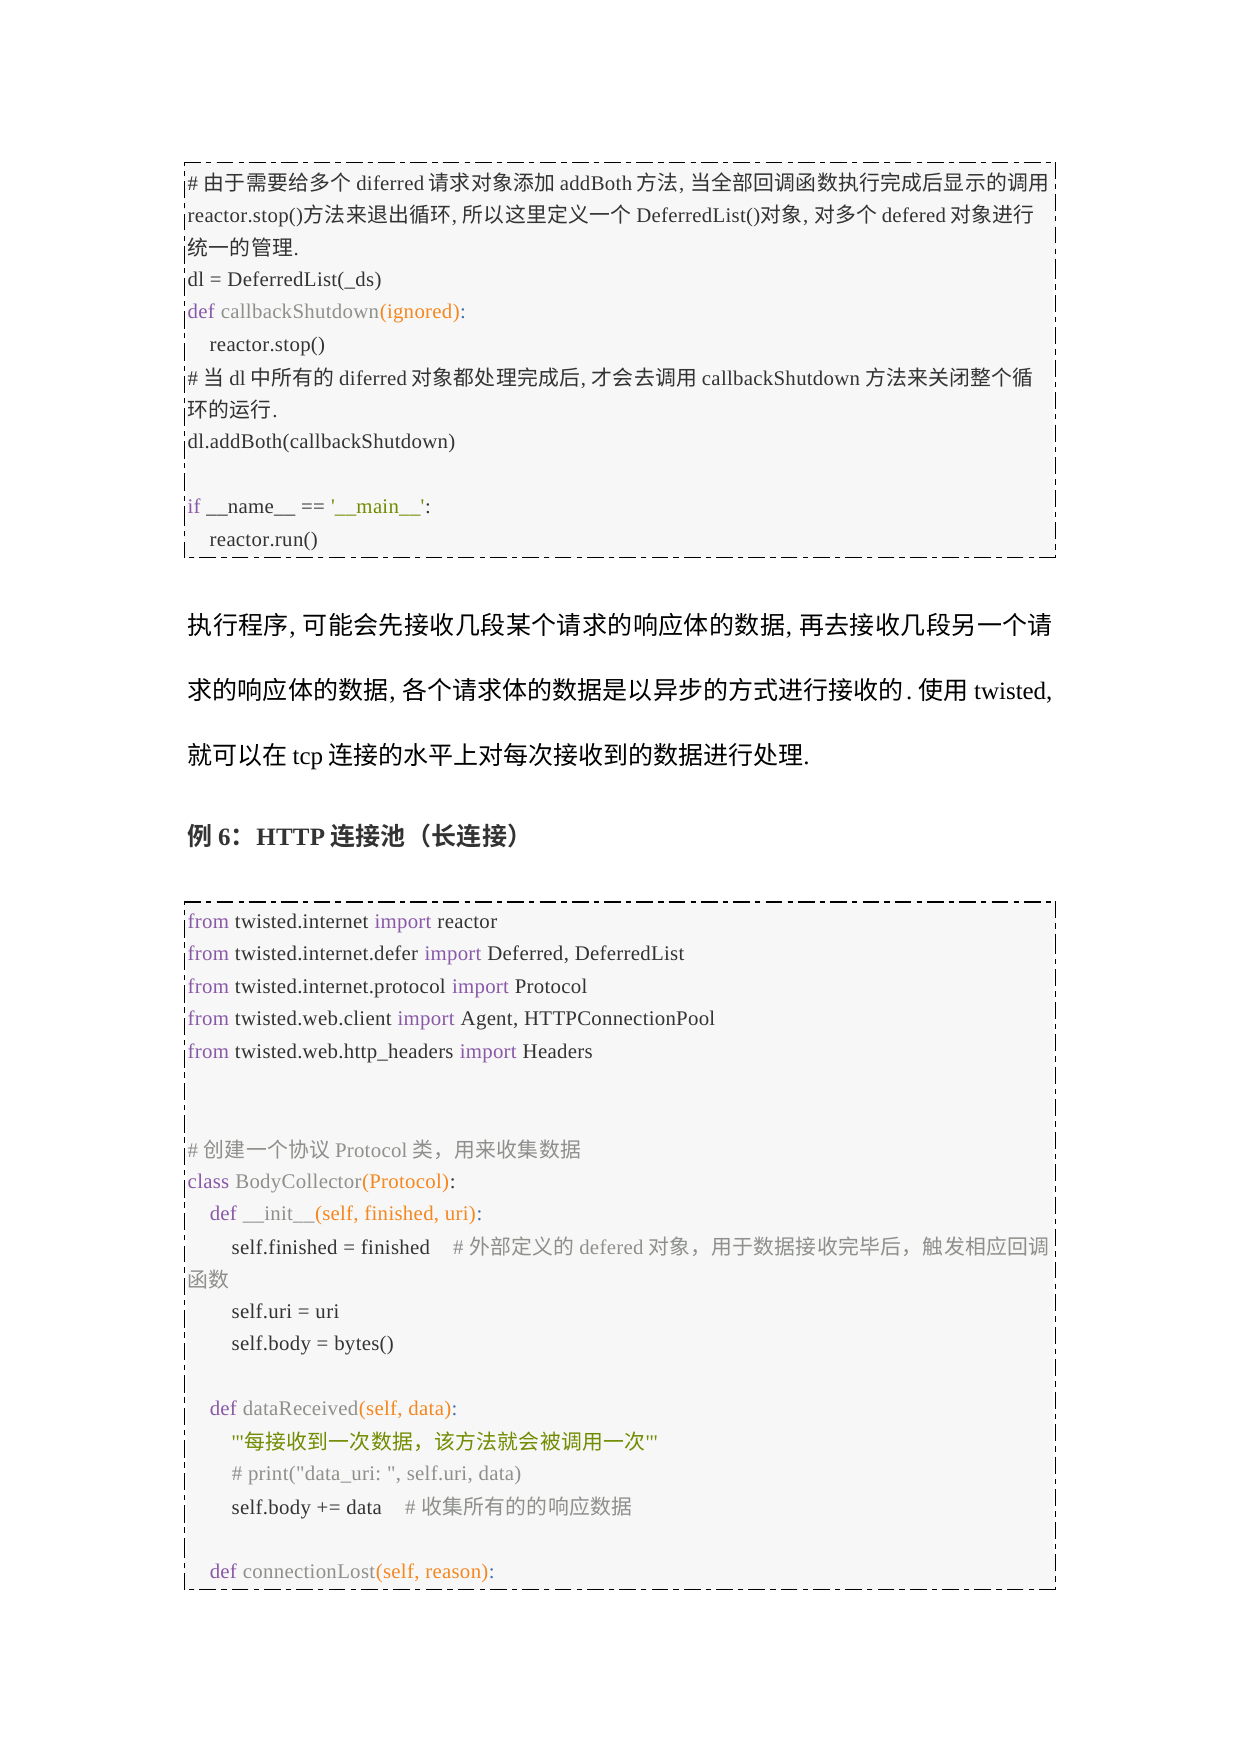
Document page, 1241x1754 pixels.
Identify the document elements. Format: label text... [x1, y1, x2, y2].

text def dataReceived(self, data): [187, 1392, 1053, 1424]
text reactor.run() [184, 519, 1056, 558]
text dl.addBoth(callbackShutdown) [187, 425, 1053, 458]
text from twisted.internet.defer import Deferred, DeferredList [187, 937, 1053, 969]
text # print("data_uri: ", self.uri, data) [187, 1457, 1053, 1489]
text # 当dl中所有的diferred对象都处理完成后, 才会去调用callbackShutdown方法来关闭整个循环的运行. [187, 360, 1053, 425]
text def __init__(self, finished, uri): [187, 1197, 1053, 1229]
text reactor.stop() [187, 328, 1053, 360]
text def callbackShutdown(ignored): [187, 295, 1053, 328]
text self.finished = finished # 外部定义的defered对象，用于数据接收完毕后，触发相应回调函数 [187, 1229, 1053, 1294]
text 执行程序, 可能会先接收几段某个请求的响应体的数据, 再去接收几段另一个请求的响应体的数据, 各个请求体的数据是以异步的方式进行接收的. 使用twisted, 就可以在tcp连接的水平上对每次接收到的数据进行处理. [187, 591, 1053, 786]
text # 由于需要给多个diferred请求对象添加addBoth方法, 当全部回调函数执行完成后显示的调用reactor.stop()方法来退出循环, 所以这里定义一个DeferredList()对象, 对多个defered对象进行统一的管理. [184, 162, 1056, 263]
text if __name__ == '__main__': [187, 490, 1053, 519]
text from twisted.internet import reactor [184, 901, 1056, 937]
text self.body += data # 收集所有的的响应数据 [187, 1489, 1053, 1522]
text from twisted.internet.protocol import Protocol [187, 969, 1053, 1002]
text from twisted.web.client import Agent, HTTPConnectionPool [187, 1002, 1053, 1034]
subtitle 例6：HTTP连接池（长连接） [187, 802, 1053, 867]
text '''每接收到一次数据，该方法就会被调用一次''' [187, 1424, 1053, 1457]
text def connectionLost(self, reason): [184, 1551, 1056, 1590]
text self.body = bytes() [187, 1327, 1053, 1359]
text # 创建一个协议Protocol类，用来收集数据 [187, 1132, 1053, 1164]
text self.uri = uri [187, 1294, 1053, 1327]
text from twisted.web.http_headers import Headers [187, 1034, 1053, 1067]
text dl = DeferredList(_ds) [187, 263, 1053, 295]
text class BodyCollector(Protocol): [187, 1164, 1053, 1197]
